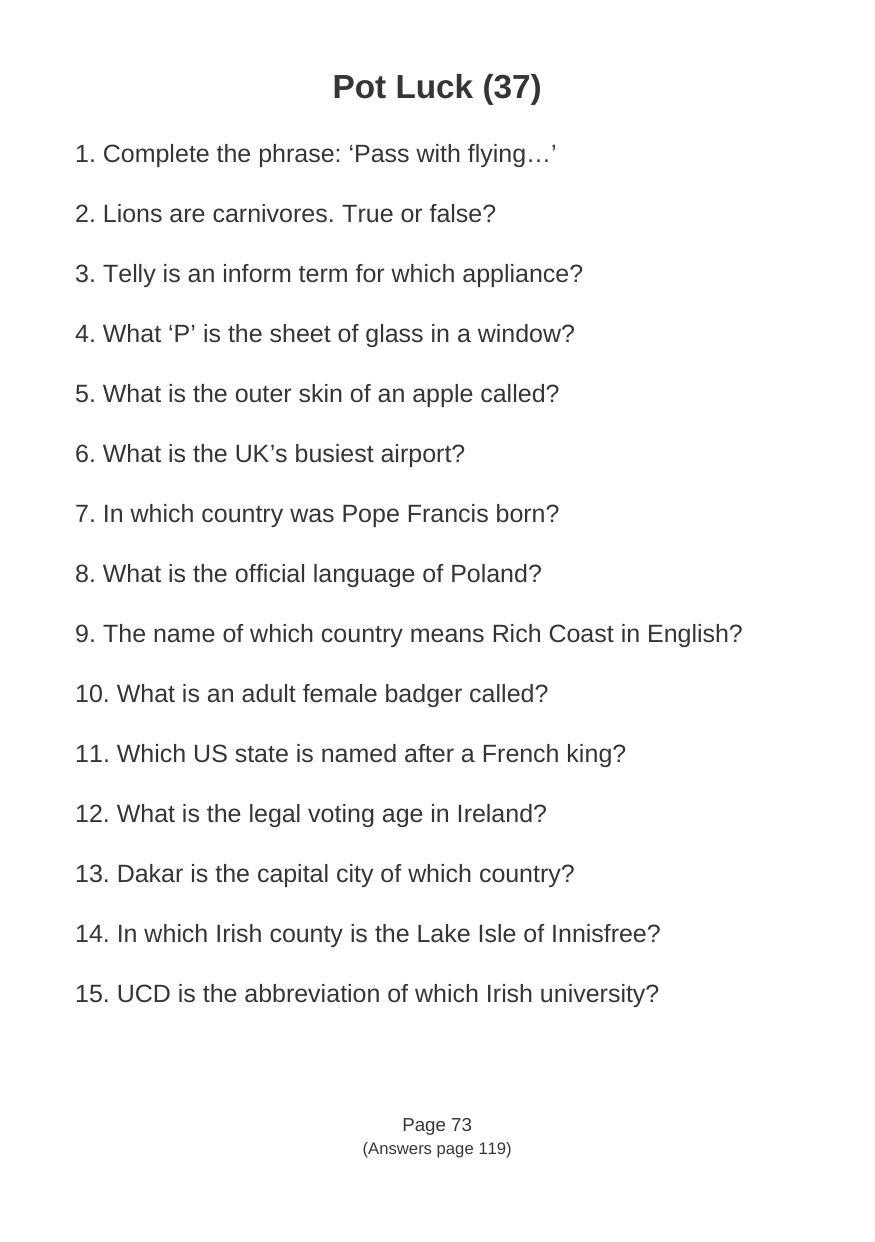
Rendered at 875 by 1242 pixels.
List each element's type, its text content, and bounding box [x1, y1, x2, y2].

text 11. Which US state is named after a French king? [75, 739, 755, 768]
text 3. Telly is an inform term for which appliance? [75, 259, 755, 288]
text 9. The name of which country means Rich Coast in English? [75, 619, 755, 648]
text 6. What is the UK’s busiest airport? [75, 439, 755, 468]
text 1. Complete the phrase: ‘Pass with flying…’ [75, 139, 755, 168]
text 13. Dakar is the capital city of which country? [75, 859, 755, 888]
text 14. In which Irish county is the Lake Isle of Innisfree? [75, 919, 755, 948]
text 7. In which country was Pope Francis born? [75, 499, 755, 528]
text 8. What is the official language of Poland? [75, 559, 755, 588]
text 5. What is the outer skin of an apple called? [75, 379, 755, 408]
text 4. What ‘P’ is the sheet of glass in a window? [75, 319, 755, 348]
text 10. What is an adult female badger called? [75, 679, 755, 708]
text 12. What is the legal voting age in Ireland? [75, 799, 755, 828]
text 2. Lions are carnivores. True or false? [75, 199, 755, 228]
text 15. UCD is the abbreviation of which Irish university? [75, 979, 755, 1008]
